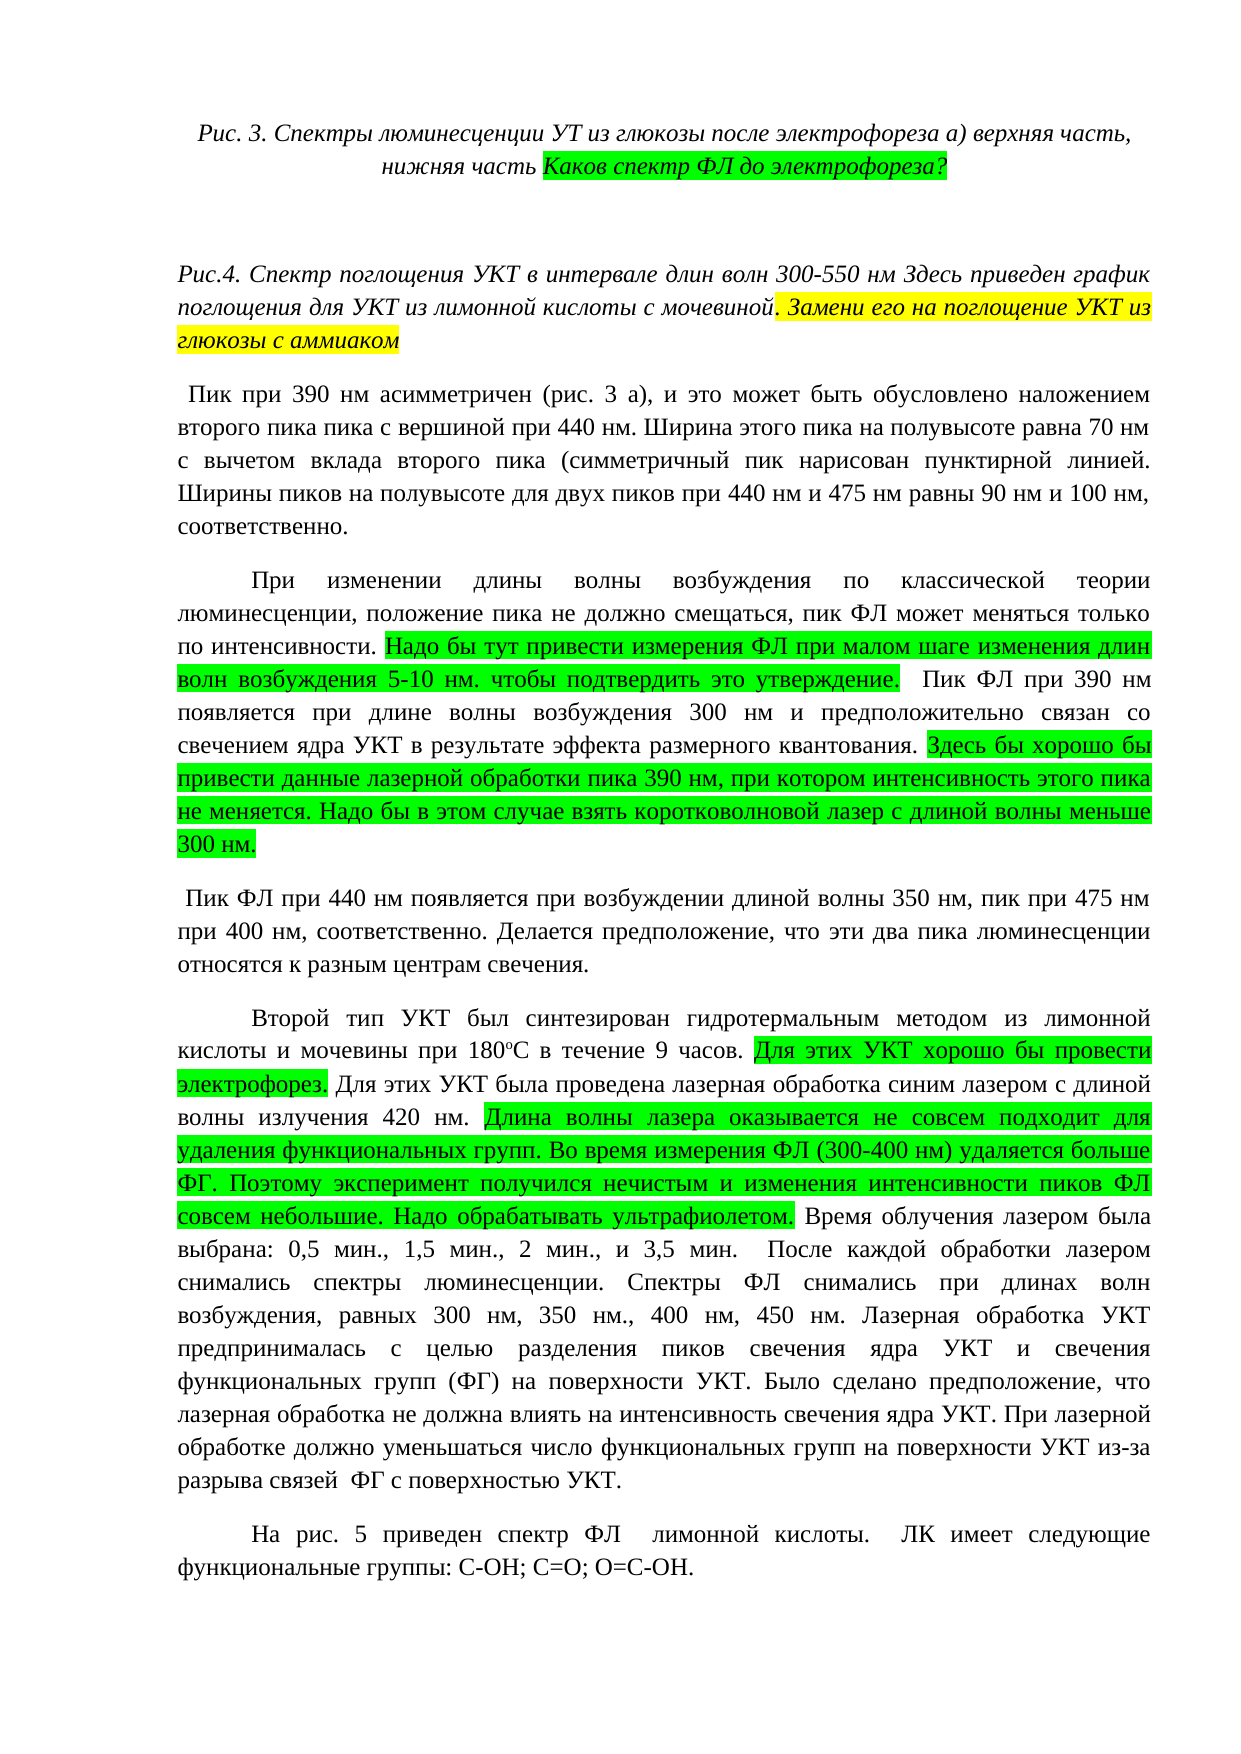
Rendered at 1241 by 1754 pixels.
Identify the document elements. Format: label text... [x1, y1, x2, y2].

text Второй тип УКТ был синтезирован гидротермальным методом из лимонной кислоты и мочевины при 180оС в течение 9 часов. Для этих УКТ хорошо бы провести электрофорез. Для этих УКТ была проведена лазерная обработка синим лазером с длиной волны излучения 420 нм. Длина волны лазера оказывается не совсем подходит для удаления функциональных групп. Во время измерения ФЛ (300-400 нм) удаляется больше ФГ. Поэтому эксперимент получился нечистым и изменения интенсивности пиков ФЛ совсем небольшие. Надо обрабатывать ультрафиолетом. Время облучения лазером была выбрана: 0,5 мин., 1,5 мин., 2 мин., и 3,5 мин. После каждой обработки лазером снимались спектры люминесценции. Спектры ФЛ снимались при длинах волн возбуждения, равных 300 нм, 350 нм., 400 нм, 450 нм. Лазерная обработка УКТ предпринималась с целью разделения пиков свечения ядра УКТ и свечения функциональных групп (ФГ) на поверхности УКТ. Было сделано предположение, что лазерная обработка не должна влиять на интенсивность свечения ядра УКТ. При лазерной обработке должно уменьшаться число функциональных групп на поверхности УКТ из-за разрыва связей ФГ с поверхностью УКТ. [177, 1003, 1152, 1135]
text Рис.4. Спектр поглощения УКТ в интервале длин волн 300-550 нм Здесь приведен график поглощения для УКТ из лимонной кислоты с мочевиной. Замени его на поглощение УКТ из глюкозы с аммиаком [177, 259, 1152, 354]
text Пик при 390 нм асимметричен (рис. 3 а), и это может быть обусловлено наложением второго пика пика с вершиной при 440 нм. Ширина этого пика на полувысоте равна 70 нм с вычетом вклада второго пика (симметричный пик нарисован пунктирной линией. Ширины пиков на полувысоте для двух пиков при 440 нм и 475 нм равны 90 нм и 100 нм, соответственно. [177, 379, 1152, 539]
text Второй тип УКТ был синтезирован гидротермальным методом из лимонной кислоты и мочевины при 180оС в течение 9 часов. Для этих УКТ хорошо бы провести электрофорез. Для этих УКТ была проведена лазерная обработка синим лазером с длиной волны излучения 420 нм. Длина волны лазера оказывается не совсем подходит для удаления функциональных групп. Во время измерения ФЛ (300-400 нм) удаляется больше ФГ. Поэтому эксперимент получился нечистым и изменения интенсивности пиков ФЛ совсем небольшие. Надо обрабатывать ультрафиолетом. Время облучения лазером была выбрана: 0,5 мин., 1,5 мин., 2 мин., и 3,5 мин. После каждой обработки лазером снимались спектры люминесценции. Спектры ФЛ снимались при длинах волн возбуждения, равных 300 нм, 350 нм., 400 нм, 450 нм. Лазерная обработка УКТ предпринималась с целью разделения пиков свечения ядра УКТ и свечения функциональных групп (ФГ) на поверхности УКТ. Было сделано предположение, что лазерная обработка не должна влиять на интенсивность свечения ядра УКТ. При лазерной обработке должно уменьшаться число функциональных групп на поверхности УКТ из-за разрыва связей ФГ с поверхностью УКТ. [177, 1196, 1152, 1494]
text При изменении длины волны возбуждения по классической теории люминесценции, положение пика не должно смещаться, пик ФЛ может меняться только по интенсивности. Надо бы тут привести измерения ФЛ при малом шаге изменения длин волн возбуждения 5-10 нм. чтобы подтвердить это утверждение. Пик ФЛ при 390 нм появляется при длине волны возбуждения 300 нм и предположительно связан со свечением ядра УКТ в результате эффекта размерного квантования. Здесь бы хорошо бы привести данные лазерной обработки пика 390 нм, при котором интенсивность этого пика не меняется. Надо бы в этом случае взять коротковолновой лазер с длиной волны меньше 300 нм. [177, 565, 1152, 763]
text Пик ФЛ при 440 нм появляется при возбуждении длиной волны 350 нм, пик при 475 нм при 400 нм, соответственно. Делается предположение, что эти два пика люминесценции относятся к разным центрам свечения. [177, 883, 1152, 977]
text Рис. 3. Спектры люминесценции УТ из глюкозы после электрофореза а) верхняя часть, нижняя часть Каков спектр ФЛ до электрофореза? [177, 118, 1152, 180]
text На рис. 5 приведен спектр ФЛ лимонной кислоты. ЛК имеет следующие функциональные группы: С-ОН; С=О; О=С-ОН. [177, 1519, 1152, 1581]
